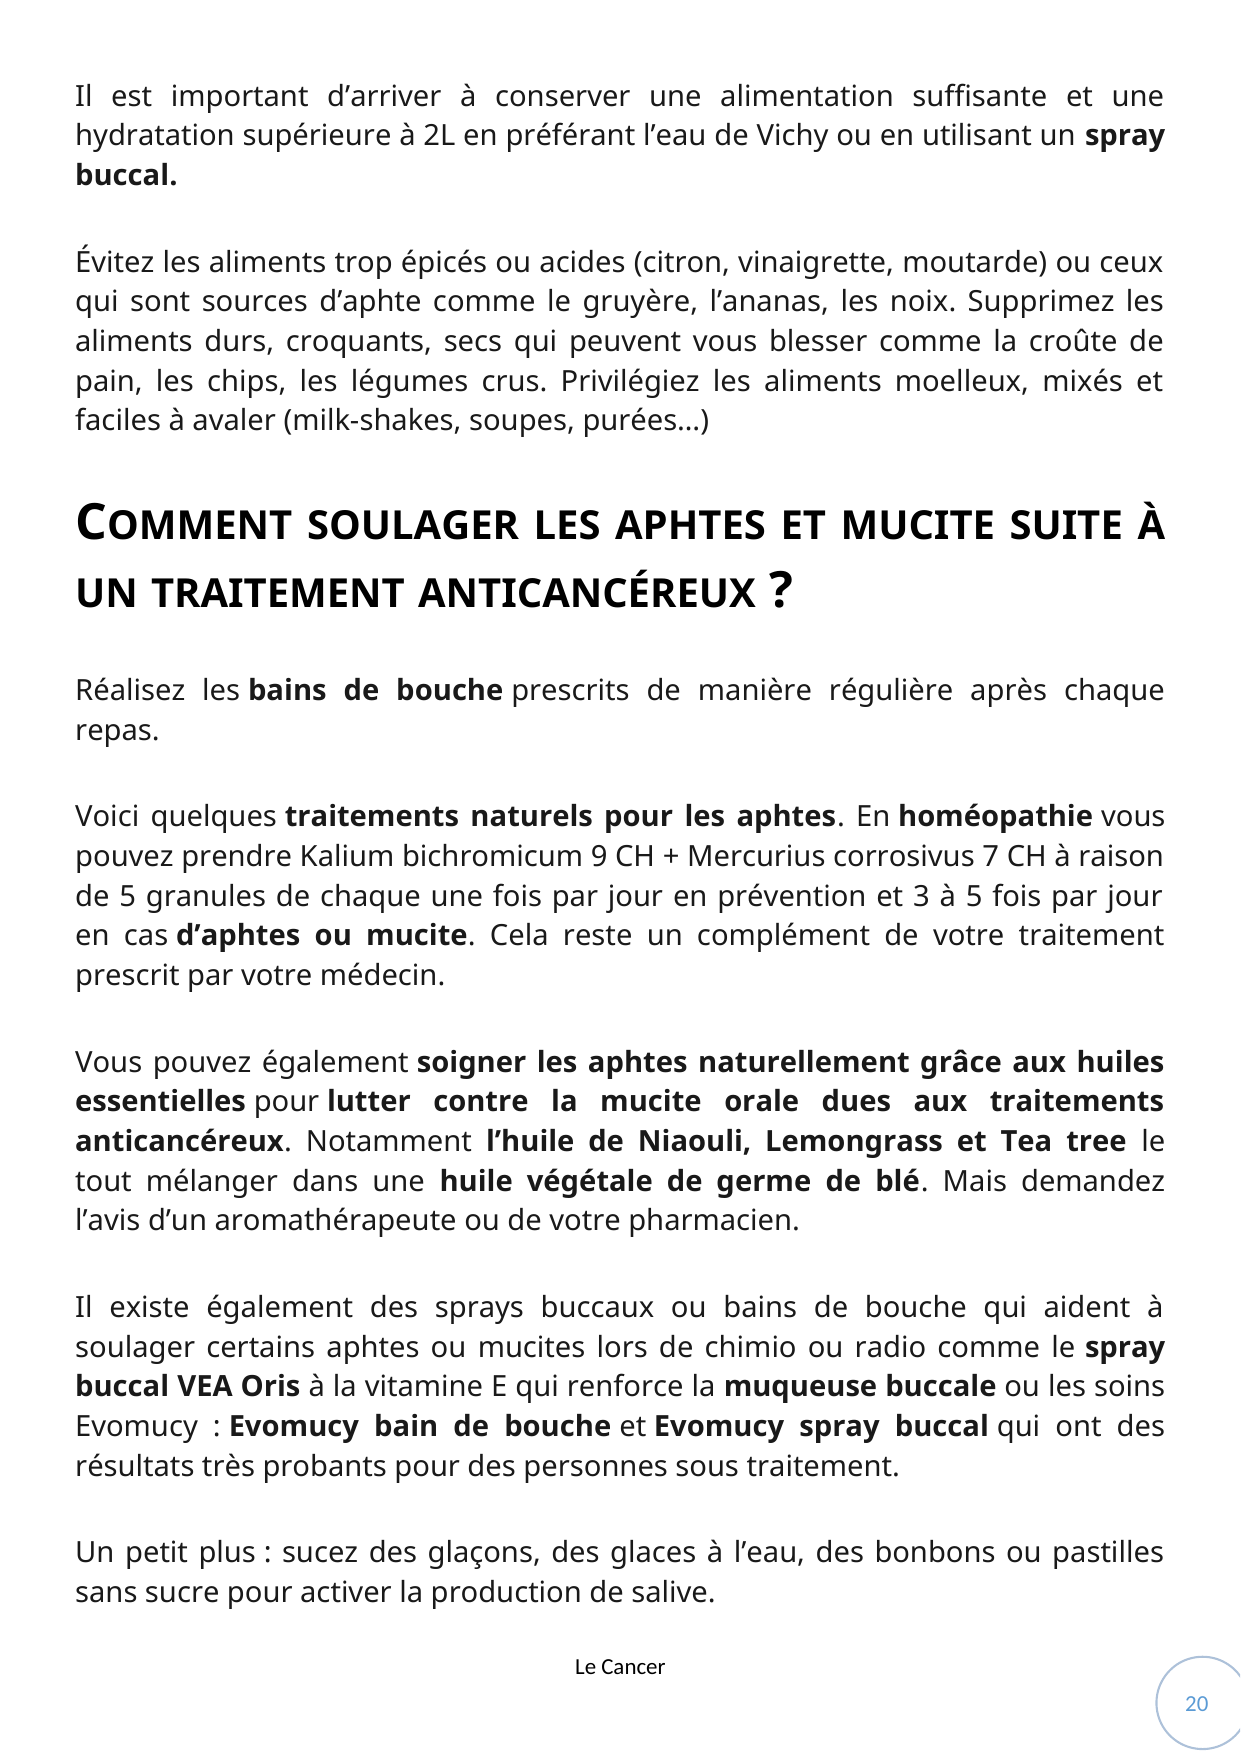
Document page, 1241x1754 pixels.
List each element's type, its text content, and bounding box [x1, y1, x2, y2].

text Vous pouvez également soigner les aphtes naturellement grâce aux huiles essentielles pour lutter contre la mucite orale dues aux traitements anticancéreux. Notamment l’huile de Niaouli, Lemongrass et Tea tree le tout mélanger dans une huile végétale de germe de blé. Mais demandez l’avis d’un aromathérapeute ou de votre pharmacien. [75, 1041, 1165, 1239]
text Évitez les aliments trop épicés ou acides (citron, vinaigrette, moutarde) ou ceux qui sont sources d’aphte comme le gruyère, l’ananas, les noix. Supprimez les aliments durs, croquants, secs qui peuvent vous blesser comme la croûte de pain, les chips, les légumes crus. Privilégiez les aliments moelleux, mixés et faciles à avaler (milk-shakes, soupes, purées…) [75, 241, 1165, 439]
text Comment soulager les aphtes et mucite suite à un traitement anticancéreux ? [75, 486, 1165, 622]
text Il est important d’arriver à conserver une alimentation suffisante et une hydratation supérieure à 2L en préférant l’eau de Vichy ou en utilisant un spray buccal. [75, 75, 1165, 194]
text Il existe également des sprays buccaux ou bains de bouche qui aident à soulager certains aphtes ou mucites lors de chimio ou radio comme le spray buccal VEA Oris à la vitamine E qui renforce la muqueuse buccale ou les soins Evomucy : Evomucy bain de bouche et Evomucy spray buccal qui ont des résultats très probants pour des personnes sous traitement. [75, 1286, 1165, 1485]
text Un petit plus : sucez des glaçons, des glaces à l’eau, des bonbons ou pastilles sans sucre pour activer la production de salive. [75, 1532, 1165, 1611]
text Voici quelques traitements naturels pour les aphtes. En homéopathie vous pouvez prendre Kalium bichromicum 9 CH + Mercurius corrosivus 7 CH à raison de 5 granules de chaque une fois par jour en prévention et 3 à 5 fois par jour en cas d’aphtes ou mucite. Cela reste un complément de votre traitement prescrit par votre médecin. [75, 796, 1165, 994]
text Réalisez les bains de bouche prescrits de manière régulière après chaque repas. [75, 669, 1165, 749]
